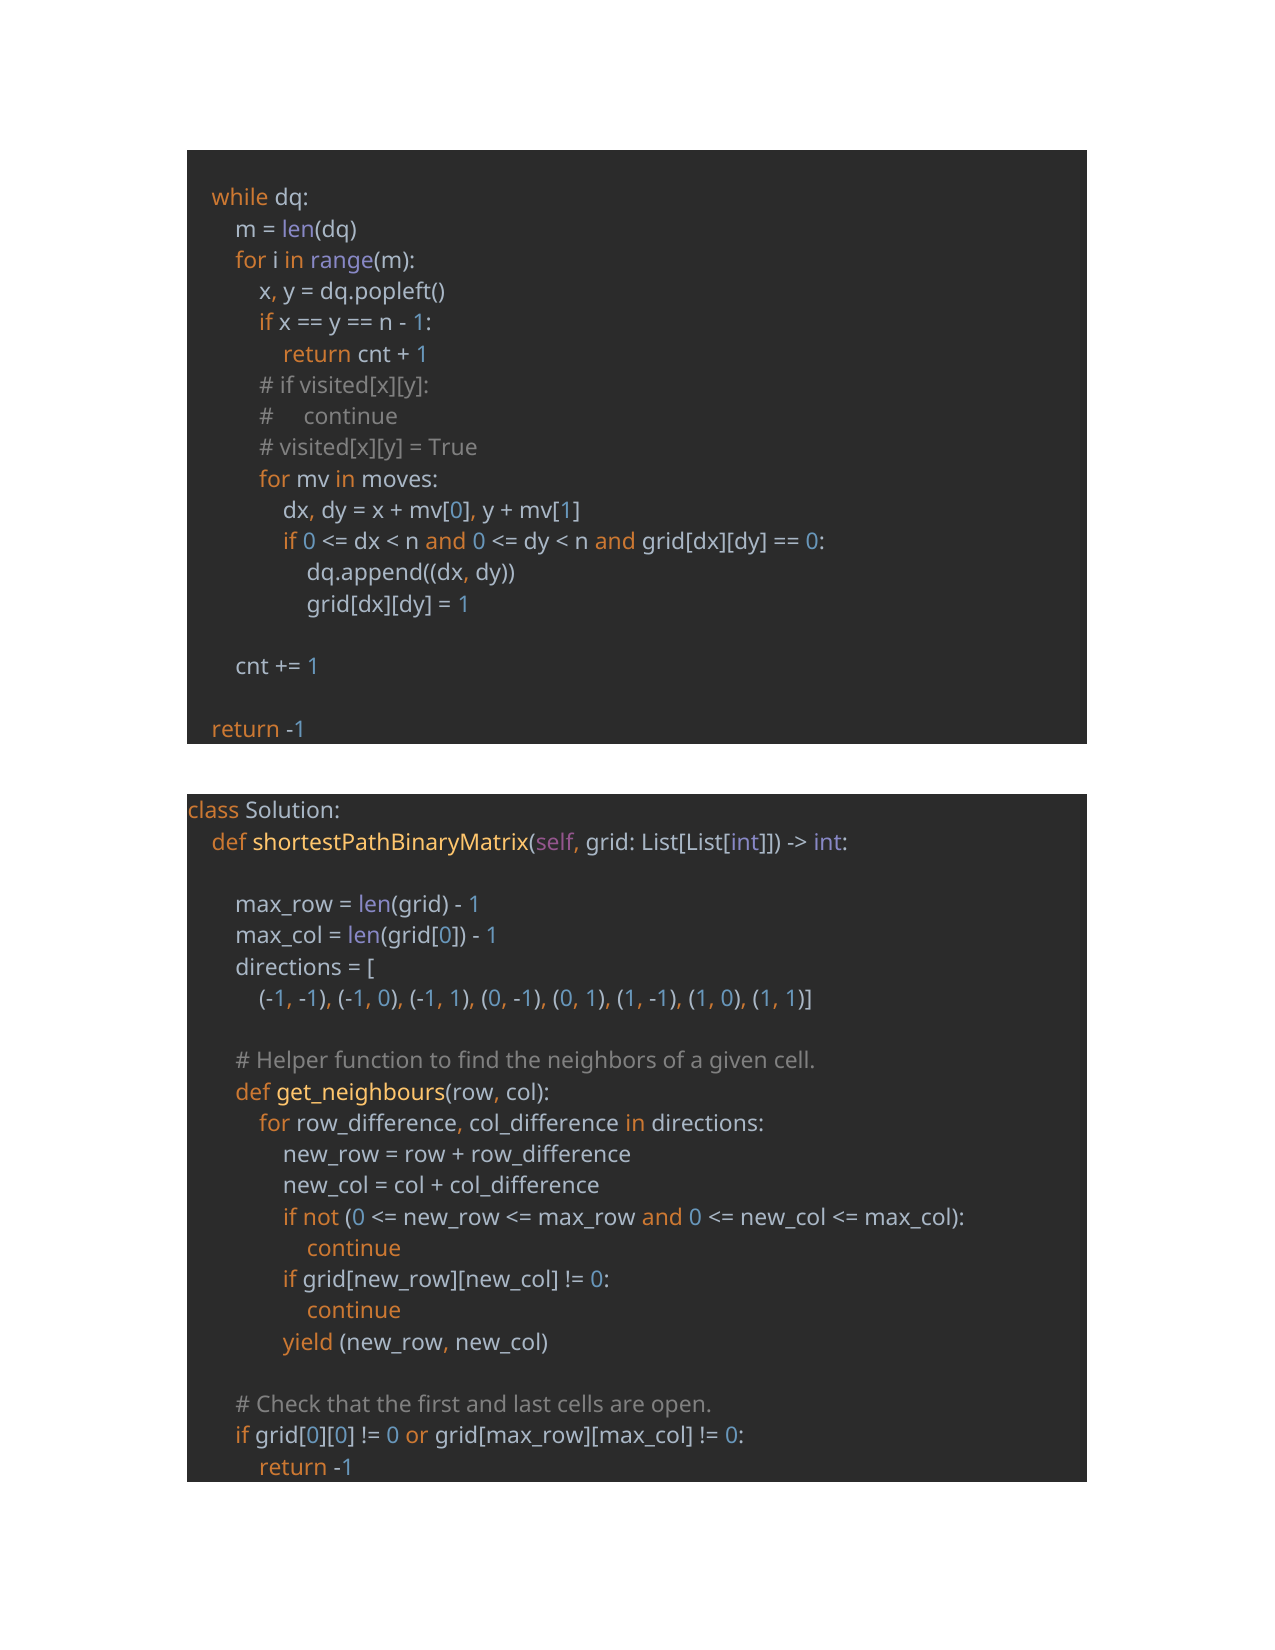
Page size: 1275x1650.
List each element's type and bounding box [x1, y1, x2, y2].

text [187, 150, 1087, 744]
text [187, 794, 1087, 1482]
